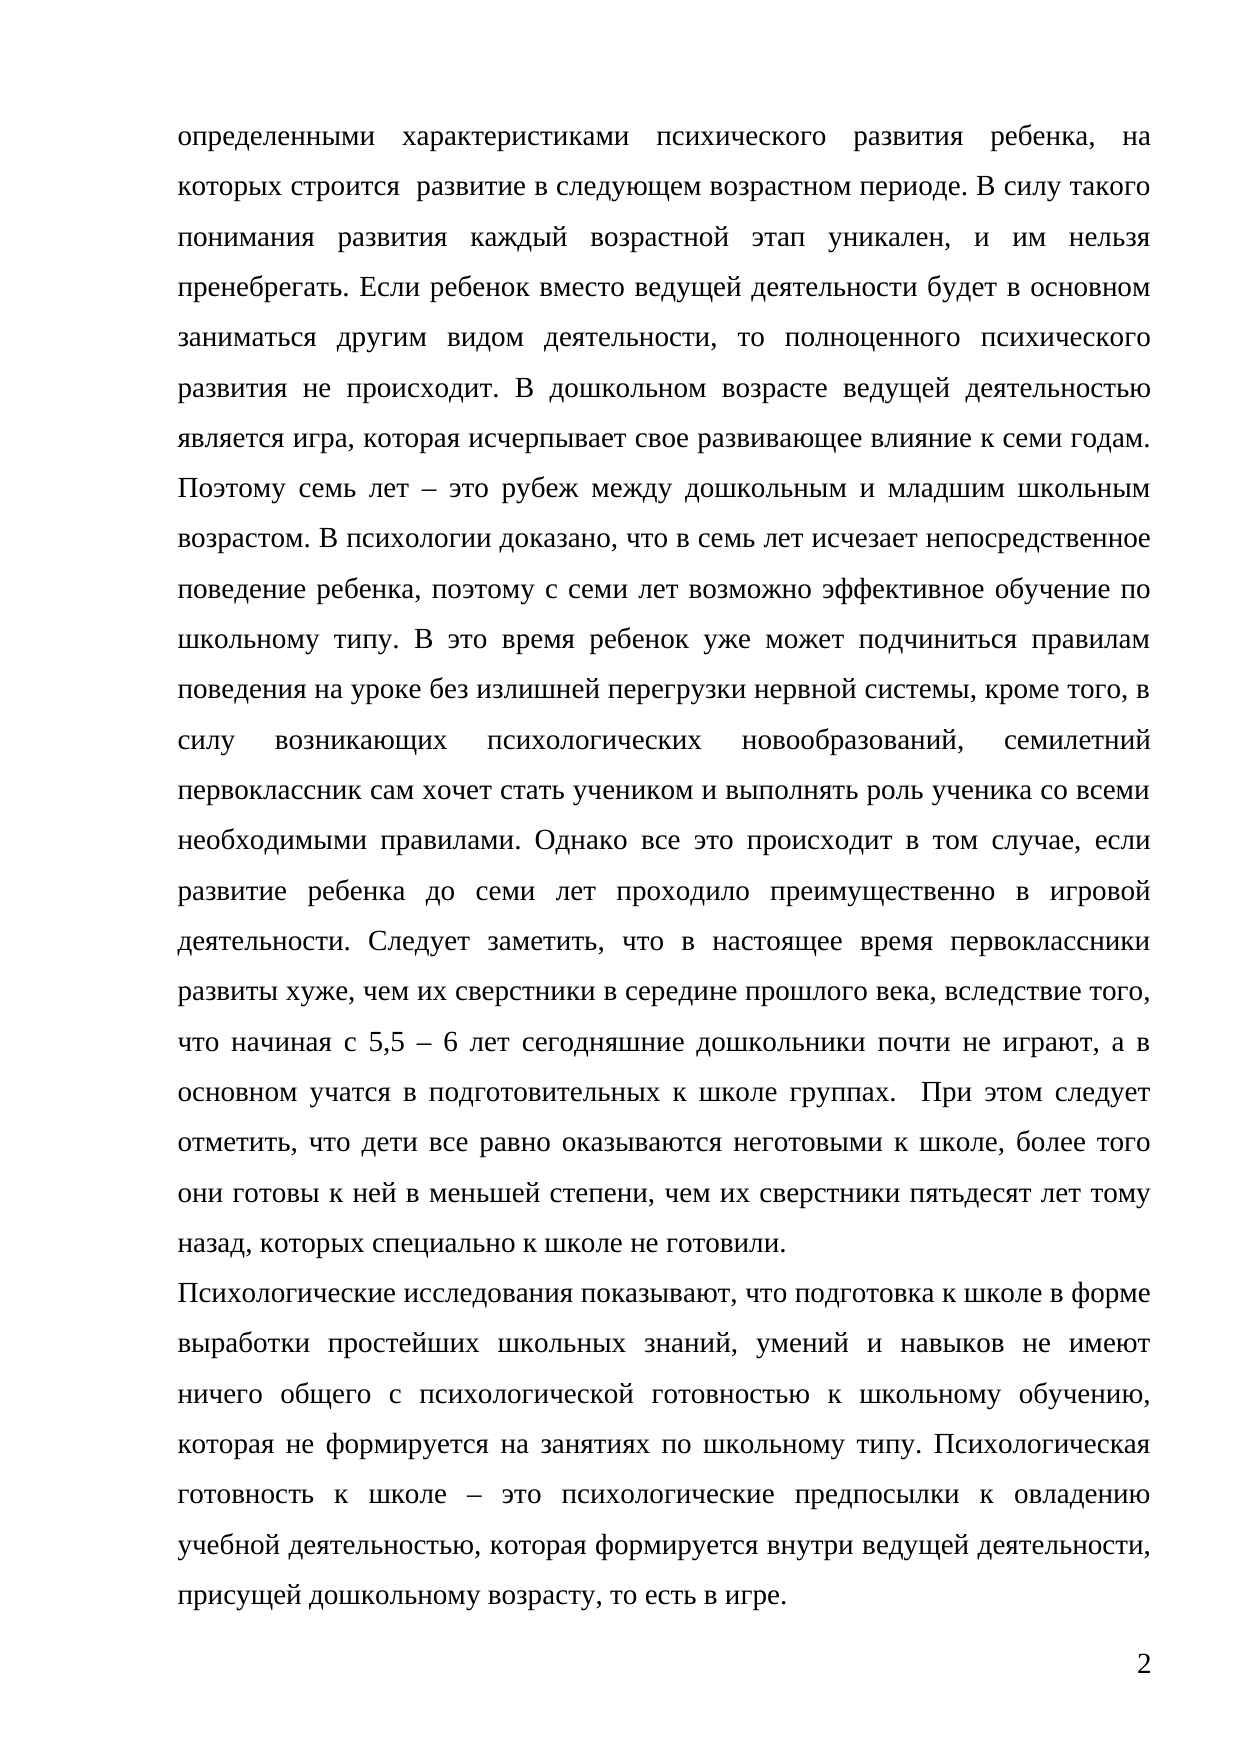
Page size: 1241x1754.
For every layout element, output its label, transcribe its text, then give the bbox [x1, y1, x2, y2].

text Психологические исследования показывают, что подготовка к школе в форме выработки простейших школьных знаний, умений и навыков не имеют ничего общего с психологической готовностью к школьному обучению, которая не формируется на занятиях по школьному типу. Психологическая готовность к школе – это психологические предпосылки к овладению учебной деятельностью, которая формируется внутри ведущей деятельности, присущей дошкольному возрасту, то есть в игре. [177, 1275, 1152, 1611]
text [177, 118, 1152, 1258]
